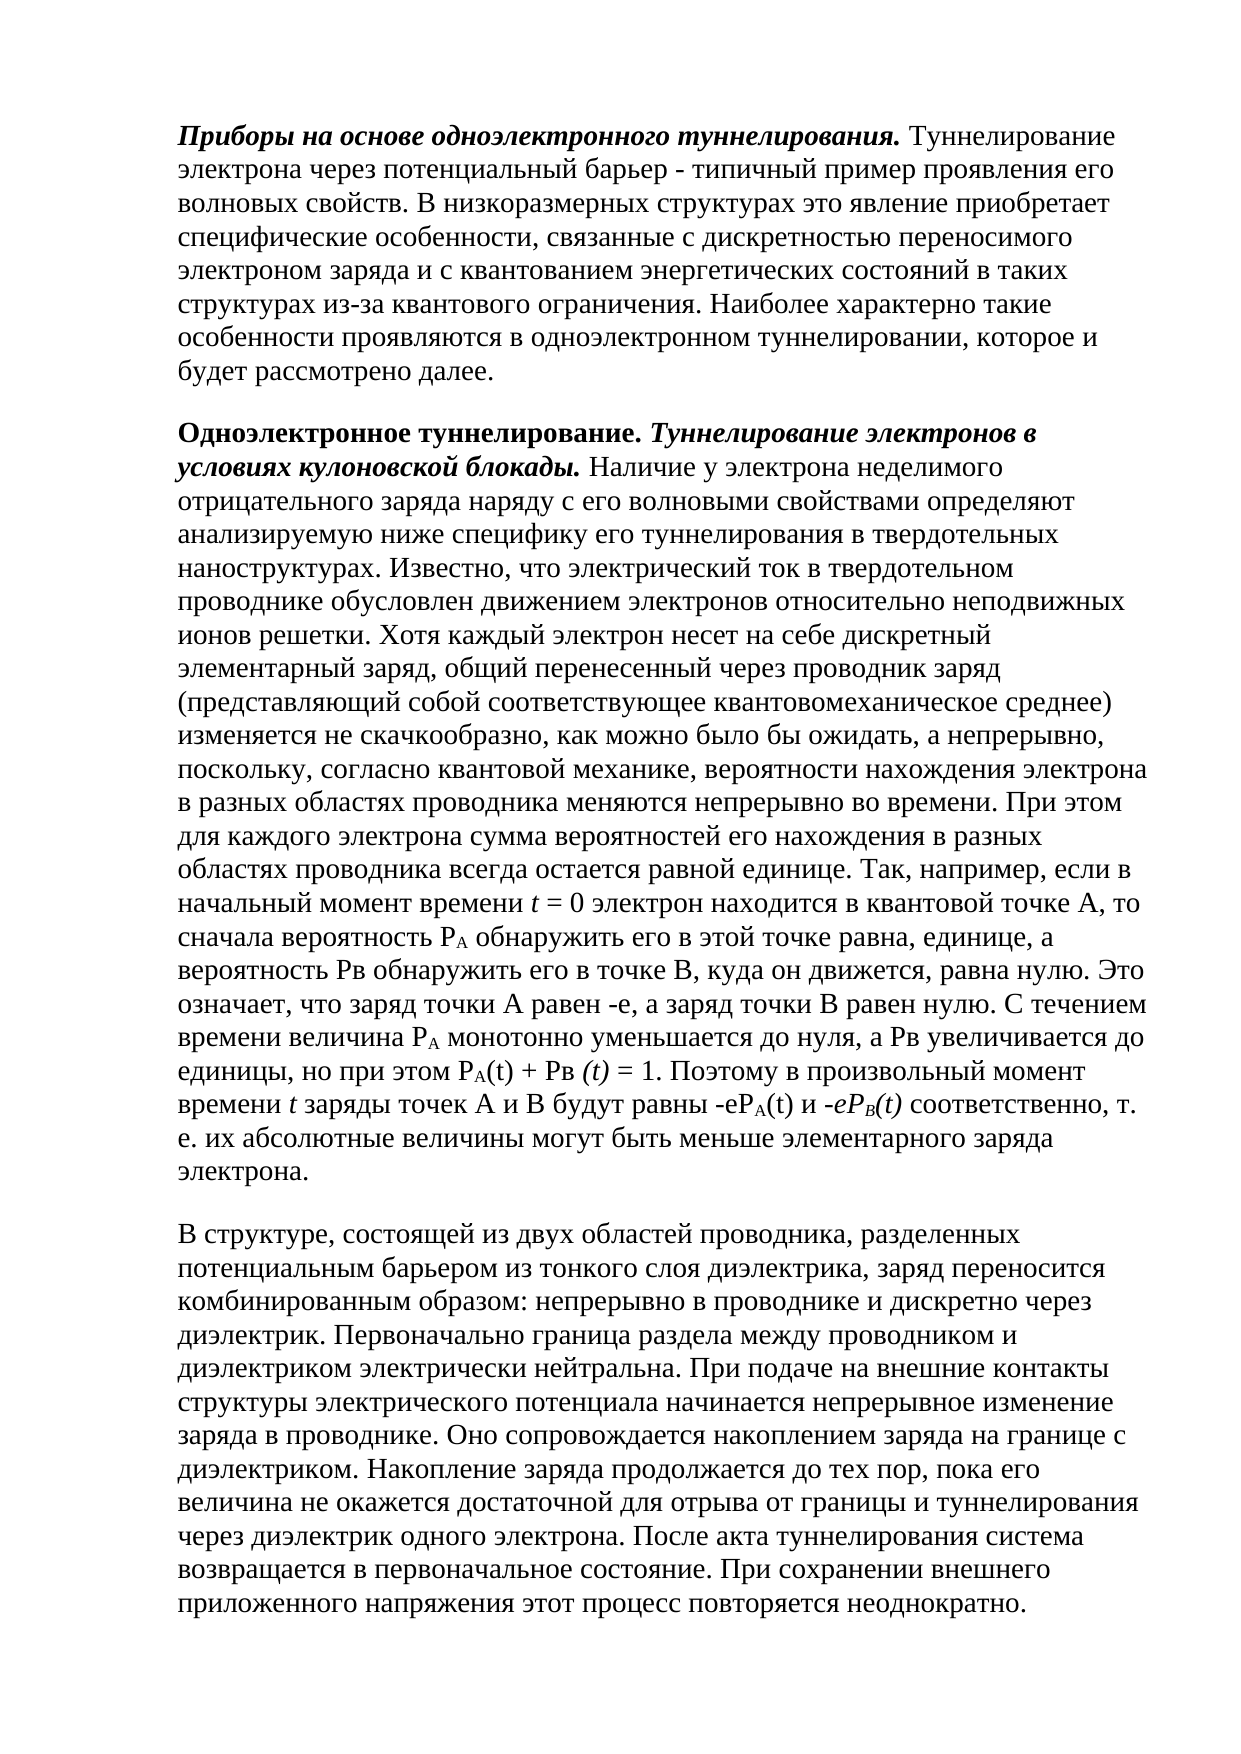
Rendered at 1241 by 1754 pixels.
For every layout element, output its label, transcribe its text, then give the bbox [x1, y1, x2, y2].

text Одноэлектронное туннелирование. Туннелирование электронов в условиях кулоновской блокады. Наличие у электрона неделимого отрицательного заряда наряду с его волновыми свойствами определяют анализируемую ниже специфику его туннелирования в твердотельных наноструктурах. Известно, что электрический ток в твердотельном проводнике обусловлен движением электронов относительно неподвижных ионов решетки. Хотя каждый электрон несет на себе дискретный элементарный заряд, общий перенесенный через проводник заряд (представляющий собой соответствующее квантовомеханическое среднее) изменяется не скачкообразно, как можно было бы ожидать, а непрерывно, поскольку, согласно квантовой механике, вероятности нахождения электрона в разных областях проводника меняются непрерывно во времени. При этом для каждого электрона сумма вероятностей его нахождения в разных областях проводника всегда остается равной единице. Так, например, если в начальный момент времени t = 0 электрон находится в квантовой точке А, то сначала вероятность РА обнаружить его в этой точке равна, единице, а вероятность Рв обнаружить его в точке В, куда он движется, равна нулю. Это означает, что заряд точки А равен -е, а заряд точки В равен нулю. С течением времени величина РА монотонно уменьшается до нуля, а Рв увеличивается до единицы, но при этом РА(t) + Рв (t) = 1. Поэтому в произвольный момент времени t заряды точек А и В будут равны -еРА(t) и -ePВ(t) соответственно, т. е. их абсолютные величины могут быть меньше элементарного заряда электрона. [177, 416, 1152, 1187]
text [177, 1216, 1152, 1619]
text Приборы на основе одноэлектронного туннелирования. Туннелирование электрона через потенциальный барьер - типичный пример проявления его волновых свойств. В низкоразмерных структурах это явление приобретает специфические особенности, связанные с дискретностью переносимого электроном заряда и с квантованием энергетических состояний в таких структурах из-за квантового ограничения. Наиболее характерно такие особенности проявляются в одноэлектронном туннелировании, которое и будет рассмотрено далее. [177, 118, 1152, 386]
